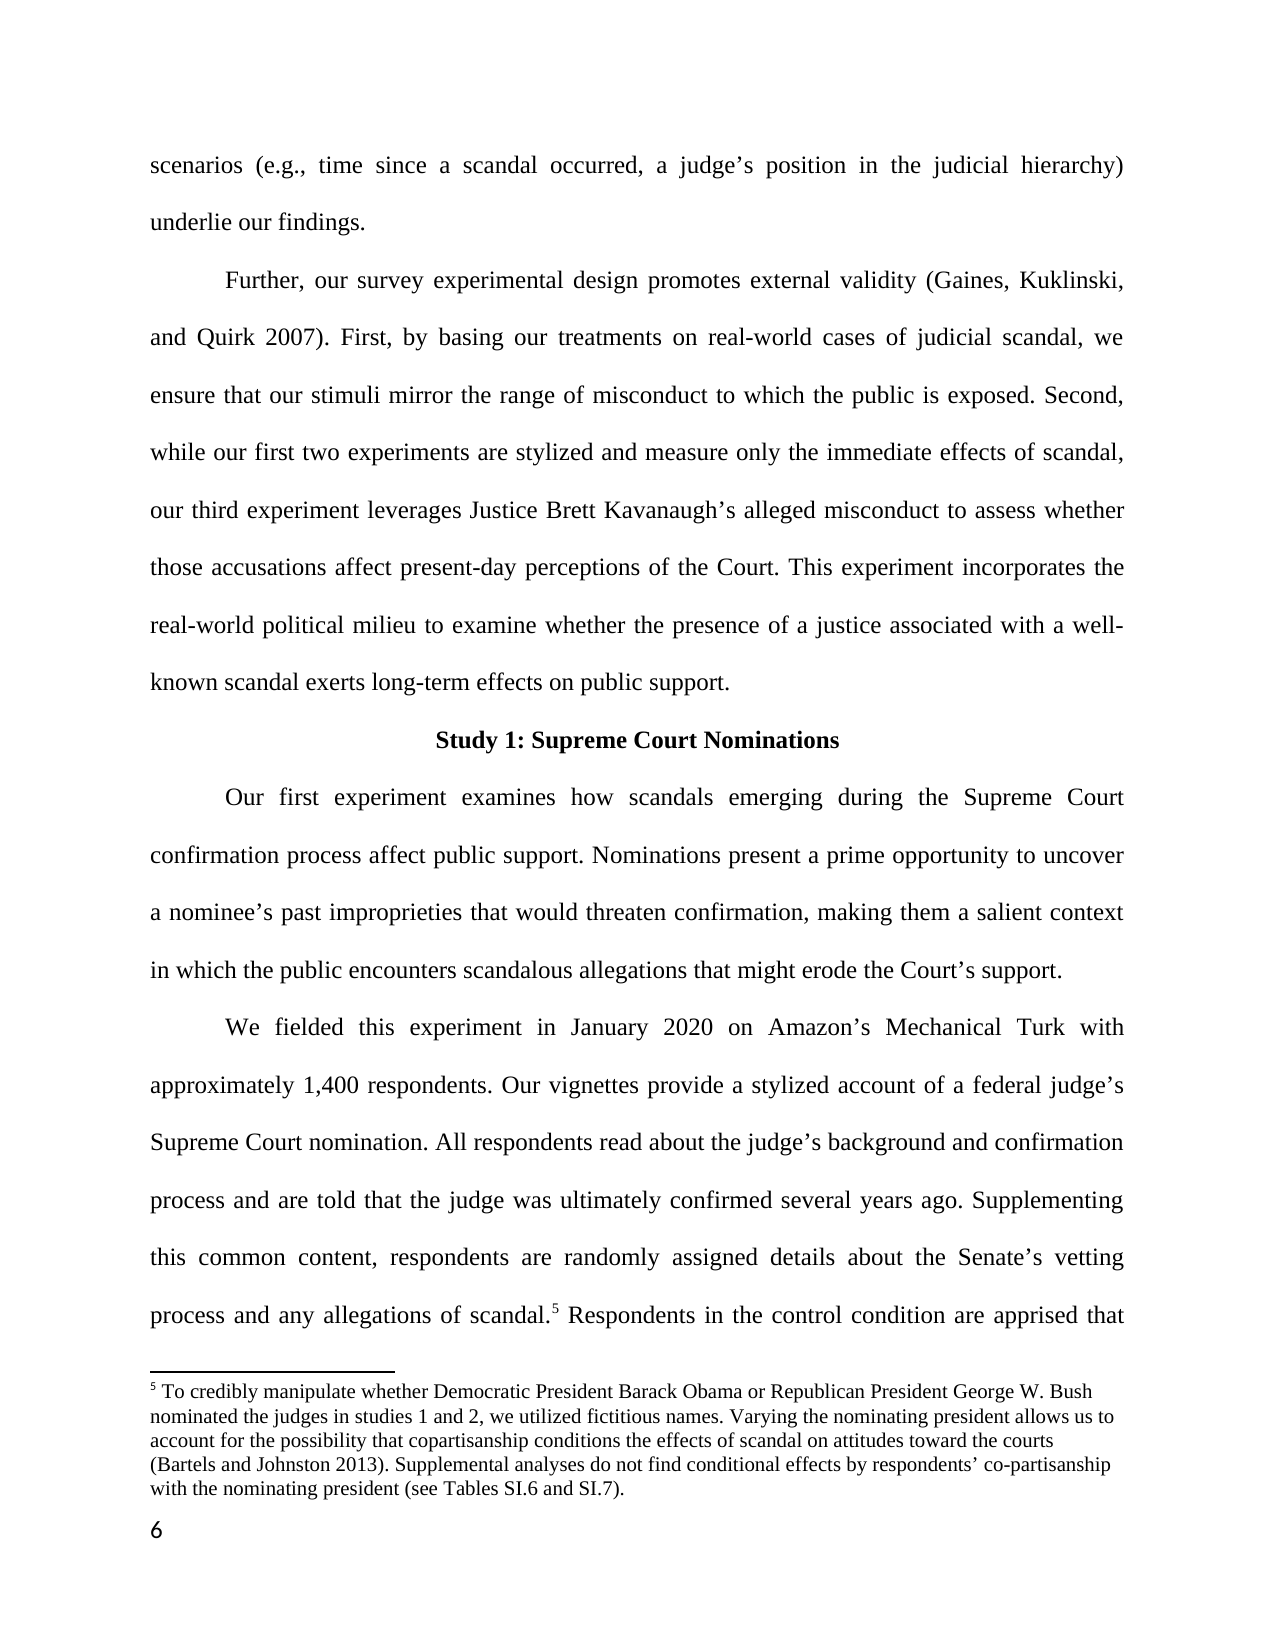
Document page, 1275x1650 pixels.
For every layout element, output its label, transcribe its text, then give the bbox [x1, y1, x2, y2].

text Our first experiment examines how scandals emerging during the Supreme Court confirmation process affect public support. Nominations present a prime opportunity to uncover a nominee’s past improprieties that would threaten confirmation, making them a salient context in which the public encounters scandalous allegations that might erode the Court’s support. [150, 782, 1125, 984]
text Further, our survey experimental design promotes external validity (Gaines, Kuklinski, and Quirk 2007). First, by basing our treatments on real-world cases of judicial scandal, we ensure that our stimuli mirror the range of misconduct to which the public is exposed. Second, while our first two experiments are stylized and measure only the immediate effects of scandal, our third experiment leverages Justice Brett Kavanaugh’s alleged misconduct to assess whether those accusations affect present-day perceptions of the Court. This experiment incorporates the real-world political milieu to examine whether the presence of a justice associated with a well-known scandal exerts long-term effects on public support. [150, 265, 1125, 696]
text Study 1: Supreme Court Nominations [150, 725, 1125, 754]
